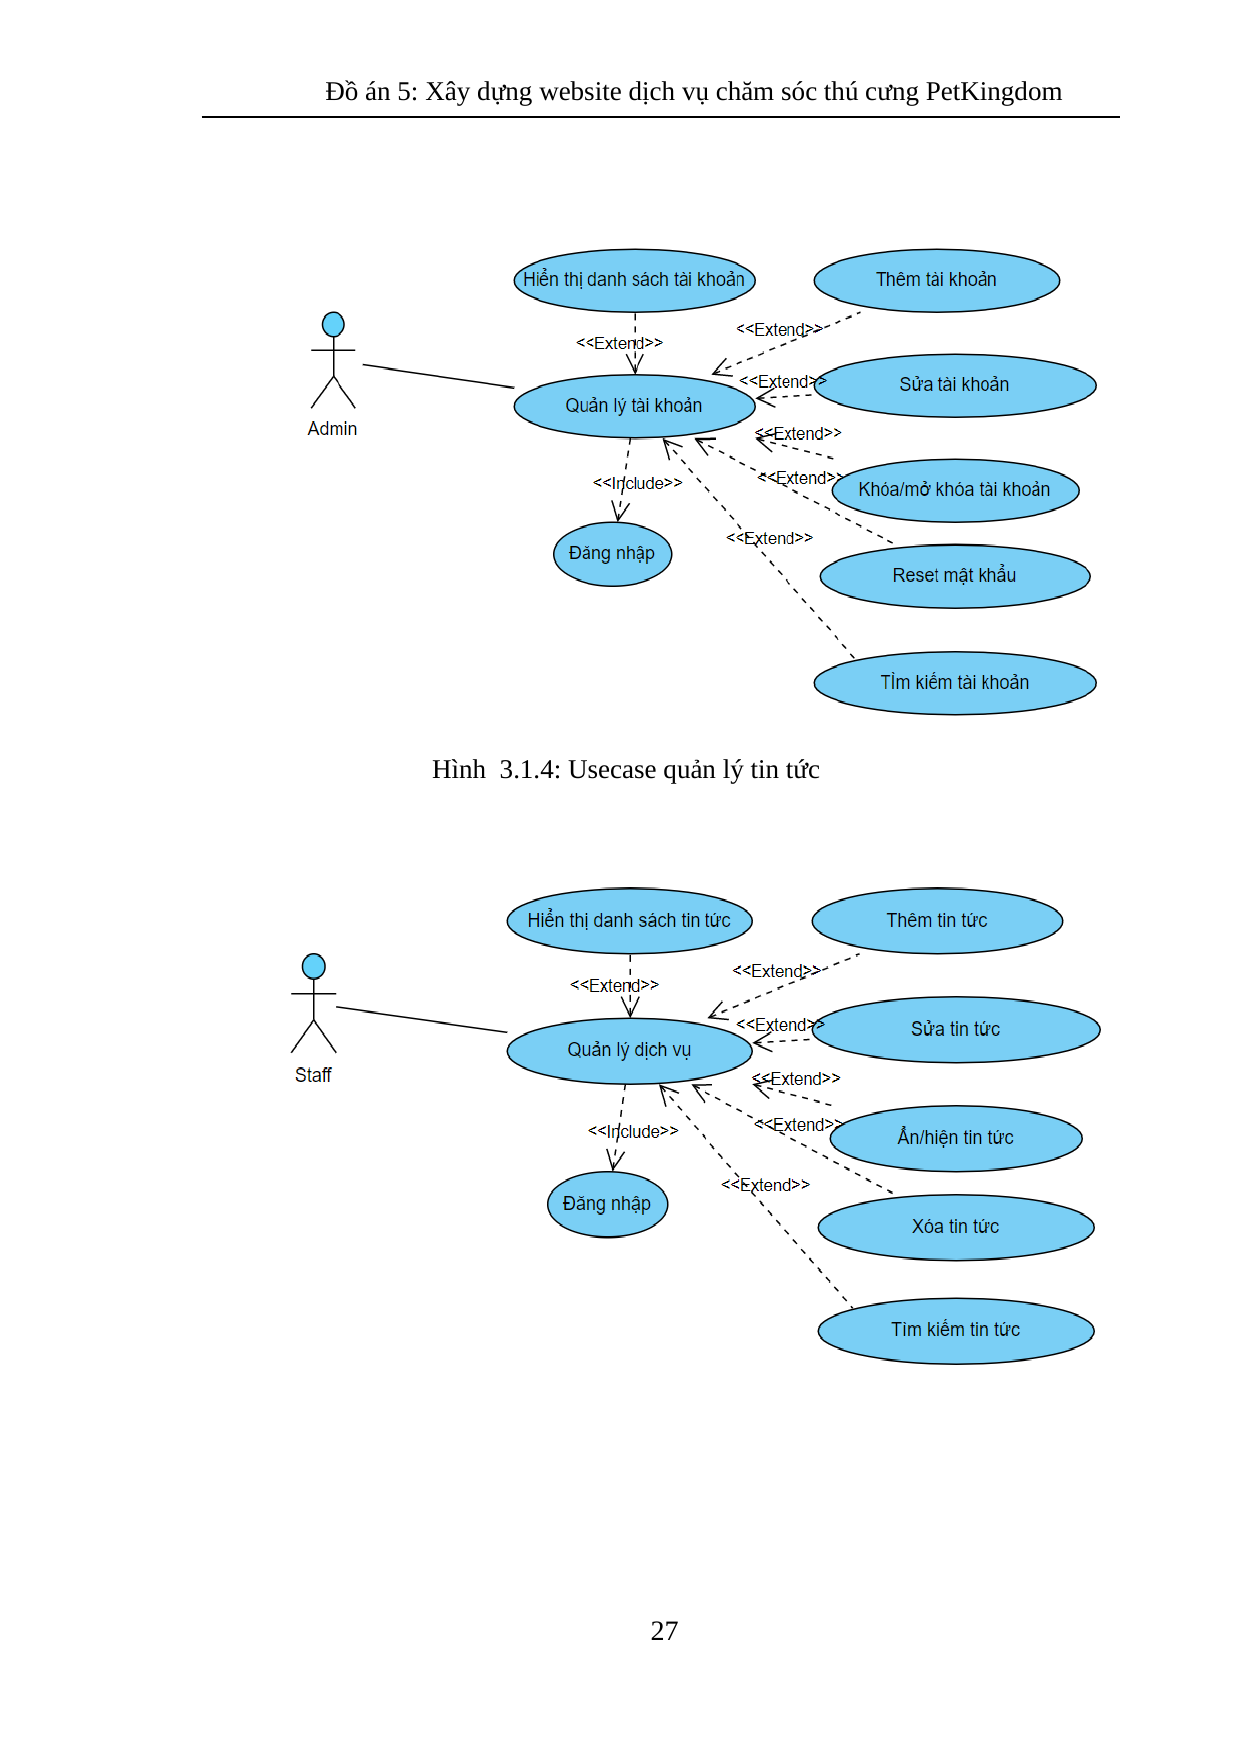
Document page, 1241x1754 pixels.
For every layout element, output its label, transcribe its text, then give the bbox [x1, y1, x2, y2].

picture [289, 799, 1123, 1372]
text Hình 3.1.4: Usecase quản lý tin tức [364, 753, 1122, 784]
picture [289, 177, 1136, 738]
